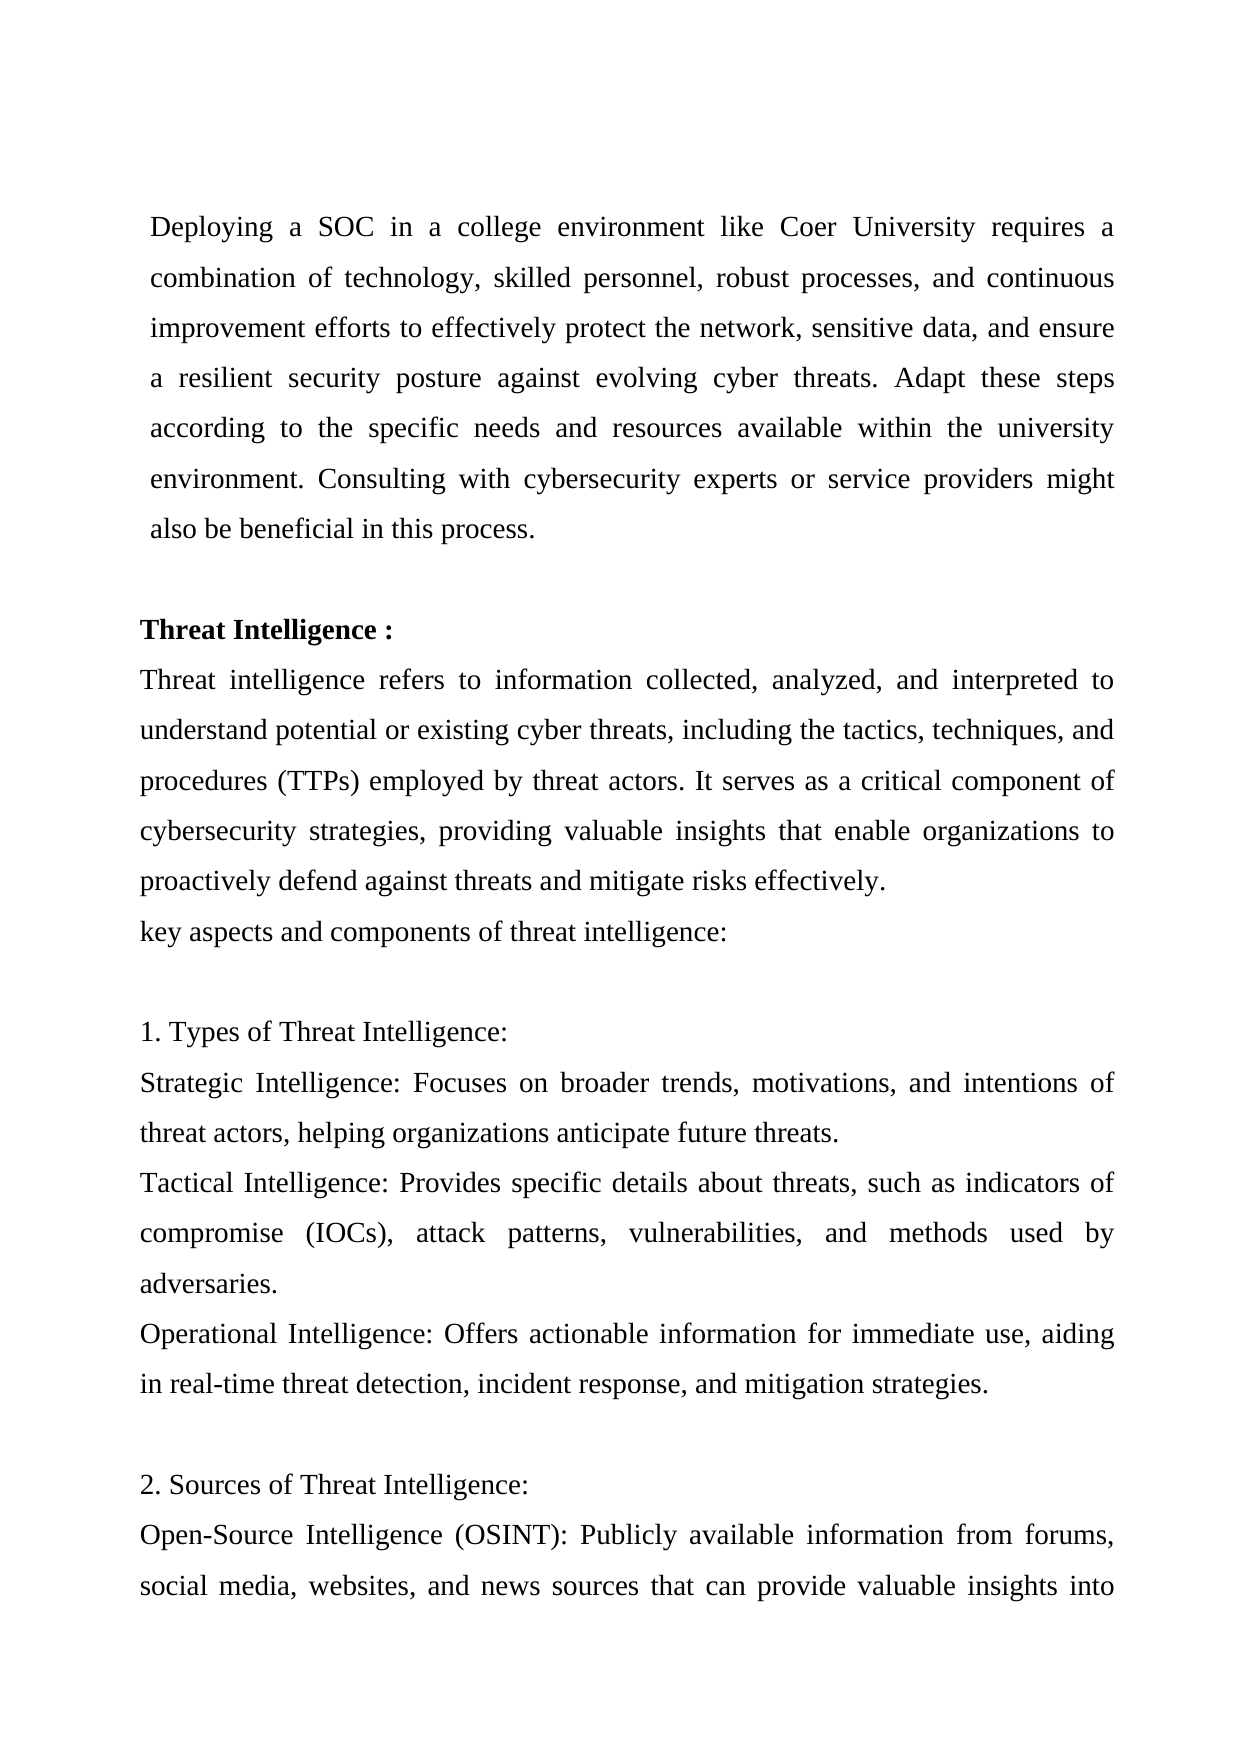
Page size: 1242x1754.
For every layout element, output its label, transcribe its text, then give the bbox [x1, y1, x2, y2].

text key aspects and components of threat intelligence: [139, 914, 1116, 947]
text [139, 1517, 1116, 1601]
text Strategic Intelligence: Focuses on broader trends, motivations, and intentions of threat actors, helping organizations anticipate future threats. [139, 1065, 1116, 1148]
text Tactical Intelligence: Provides specific details about threats, such as indicators of compromise (IOCs), attack patterns, vulnerabilities, and methods used by adversaries. [139, 1165, 1116, 1299]
text 1. Types of Threat Intelligence: [139, 1014, 1116, 1048]
text Threat Intelligence : [139, 612, 1116, 645]
text Deploying a SOC in a college environment like Coer University requires a combination of technology, skilled personnel, robust processes, and continuous improvement efforts to effectively protect the network, sensitive data, and ensure a resilient security posture against evolving cyber threats. Adapt these steps according to the specific needs and resources available within the university environment. Consulting with cybersecurity experts or service providers might also be beneficial in this process. [150, 209, 1116, 545]
text Threat intelligence refers to information collected, analyzed, and interpreted to understand potential or existing cyber threats, including the tactics, techniques, and procedures (TTPs) employed by threat actors. It serves as a critical component of cybersecurity strategies, providing valuable insights that enable organizations to proactively defend against threats and mitigate risks effectively. [139, 662, 1116, 897]
text Operational Intelligence: Offers actionable information for immediate use, aiding in real-time threat detection, incident response, and mitigation strategies. [139, 1316, 1116, 1400]
text 2. Sources of Threat Intelligence: [139, 1467, 1116, 1501]
